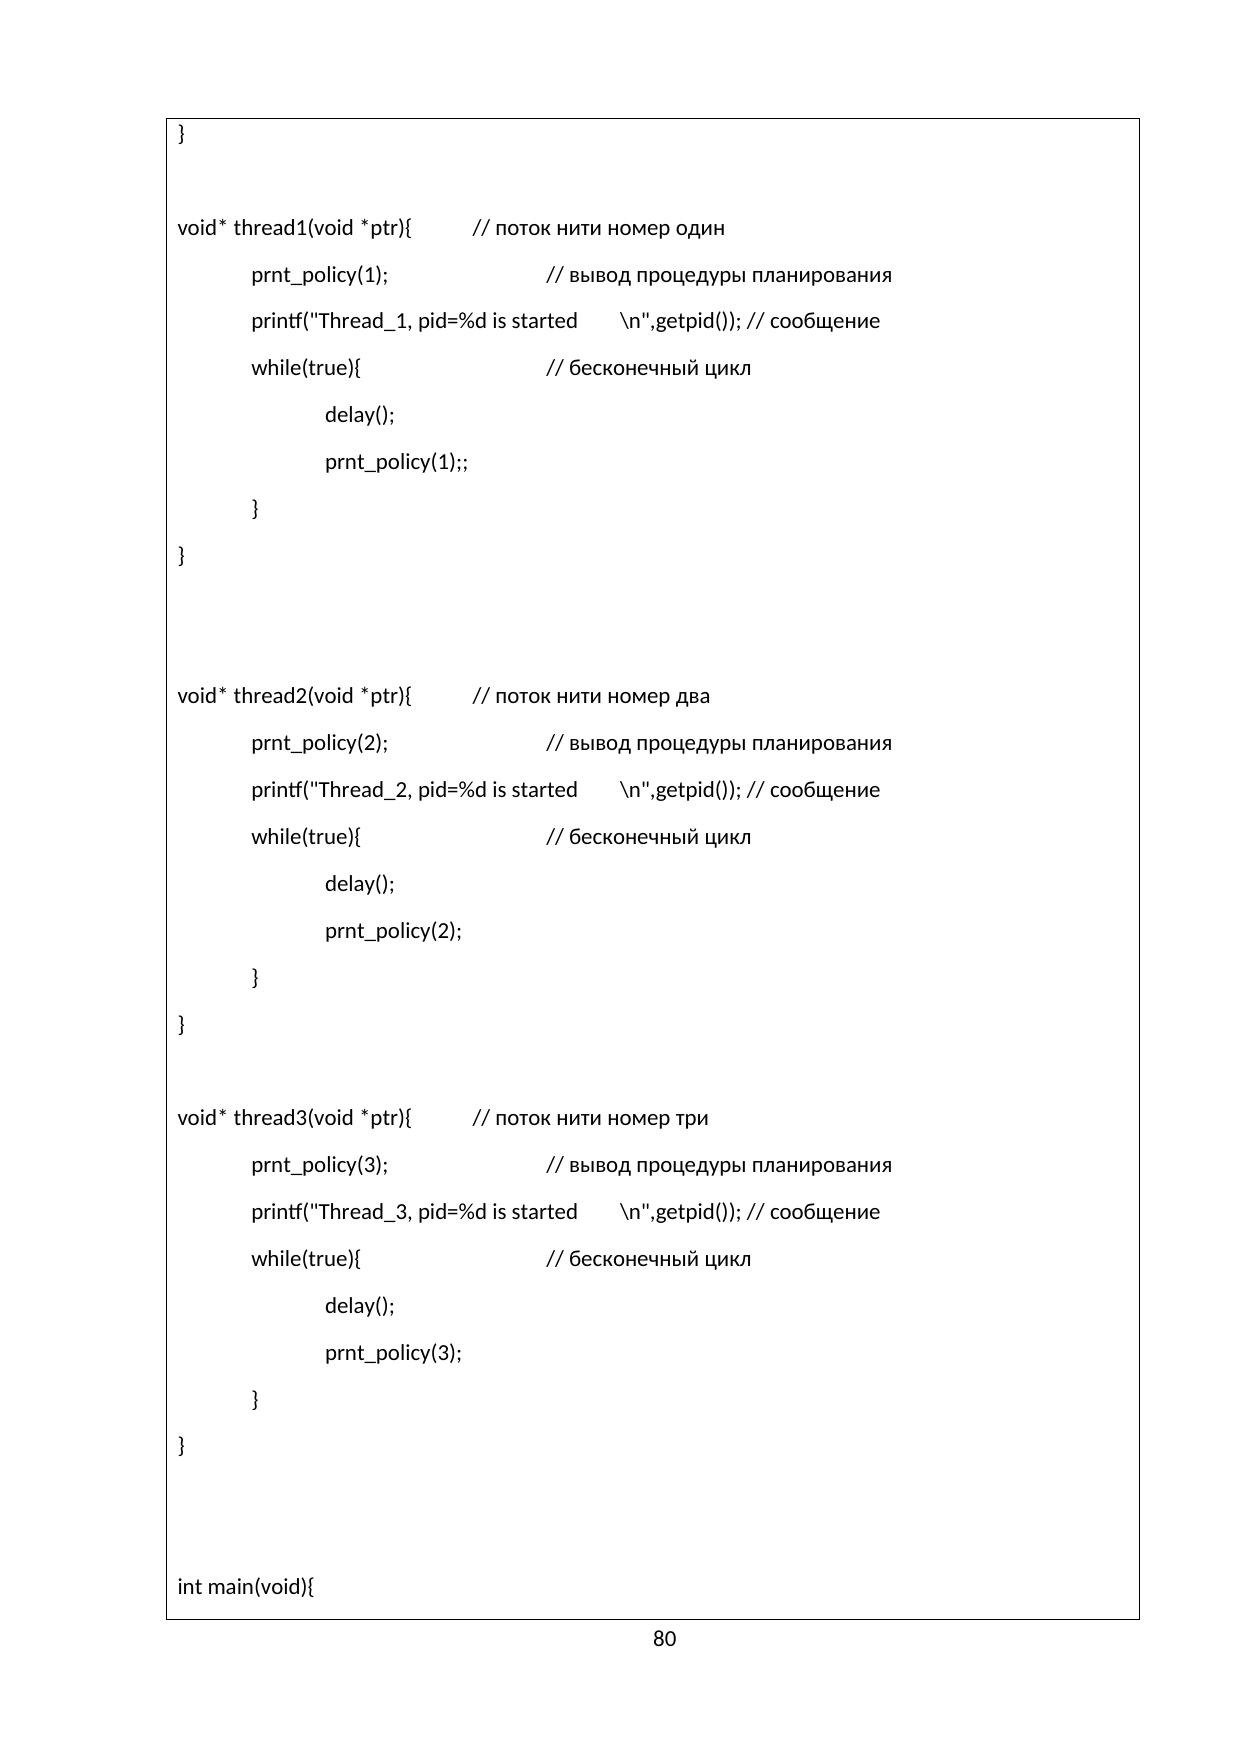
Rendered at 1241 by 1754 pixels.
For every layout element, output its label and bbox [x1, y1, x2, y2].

table_header [167, 119, 1139, 1619]
